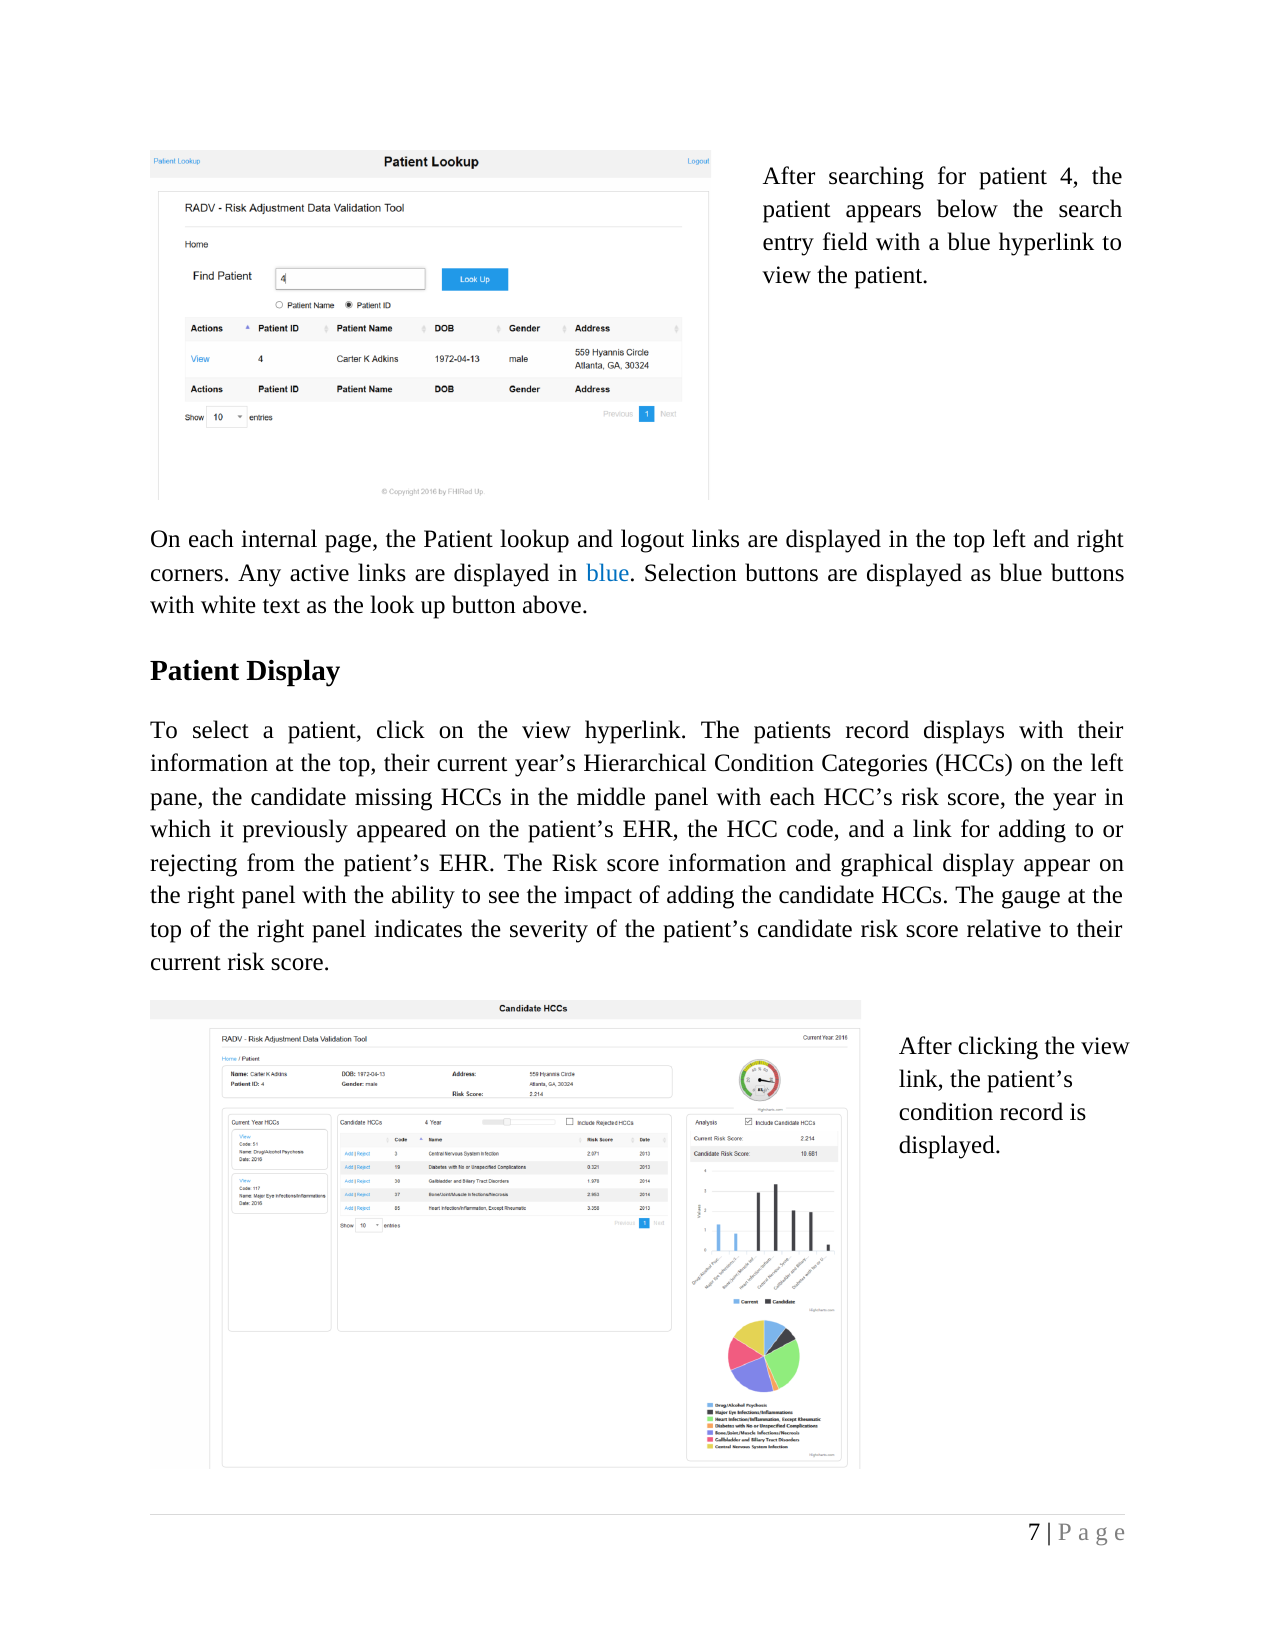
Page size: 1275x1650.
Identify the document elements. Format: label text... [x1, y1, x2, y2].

text To select a patient, click on the view hyperlink. The patients record displays with their information at the top, their current year’s Hierarchical Condition Categories (HCCs) on the left pane, the candidate missing HCCs in the middle panel with each HCC’s risk score, the year in which it previously appeared on the patient’s EHR, the HCC code, and a link for adding to or rejecting from the patient’s EHR. The Risk score information and graphical display appear on the right panel with the ability to see the impact of adding the candidate HCCs. The gauge at the top of the right panel indicates the severity of the patient’s candidate risk score relative to their current risk score. [150, 716, 1125, 975]
text On each internal page, the Patient lookup and logout links are displayed in the top left and right corners. Any active links are displayed in blue. Selection buttons are displayed as blue buttons with white text as the look up button above. [150, 524, 1125, 619]
picture [150, 150, 712, 500]
subtitle Patient Display [150, 653, 1125, 686]
picture [150, 1000, 862, 1469]
